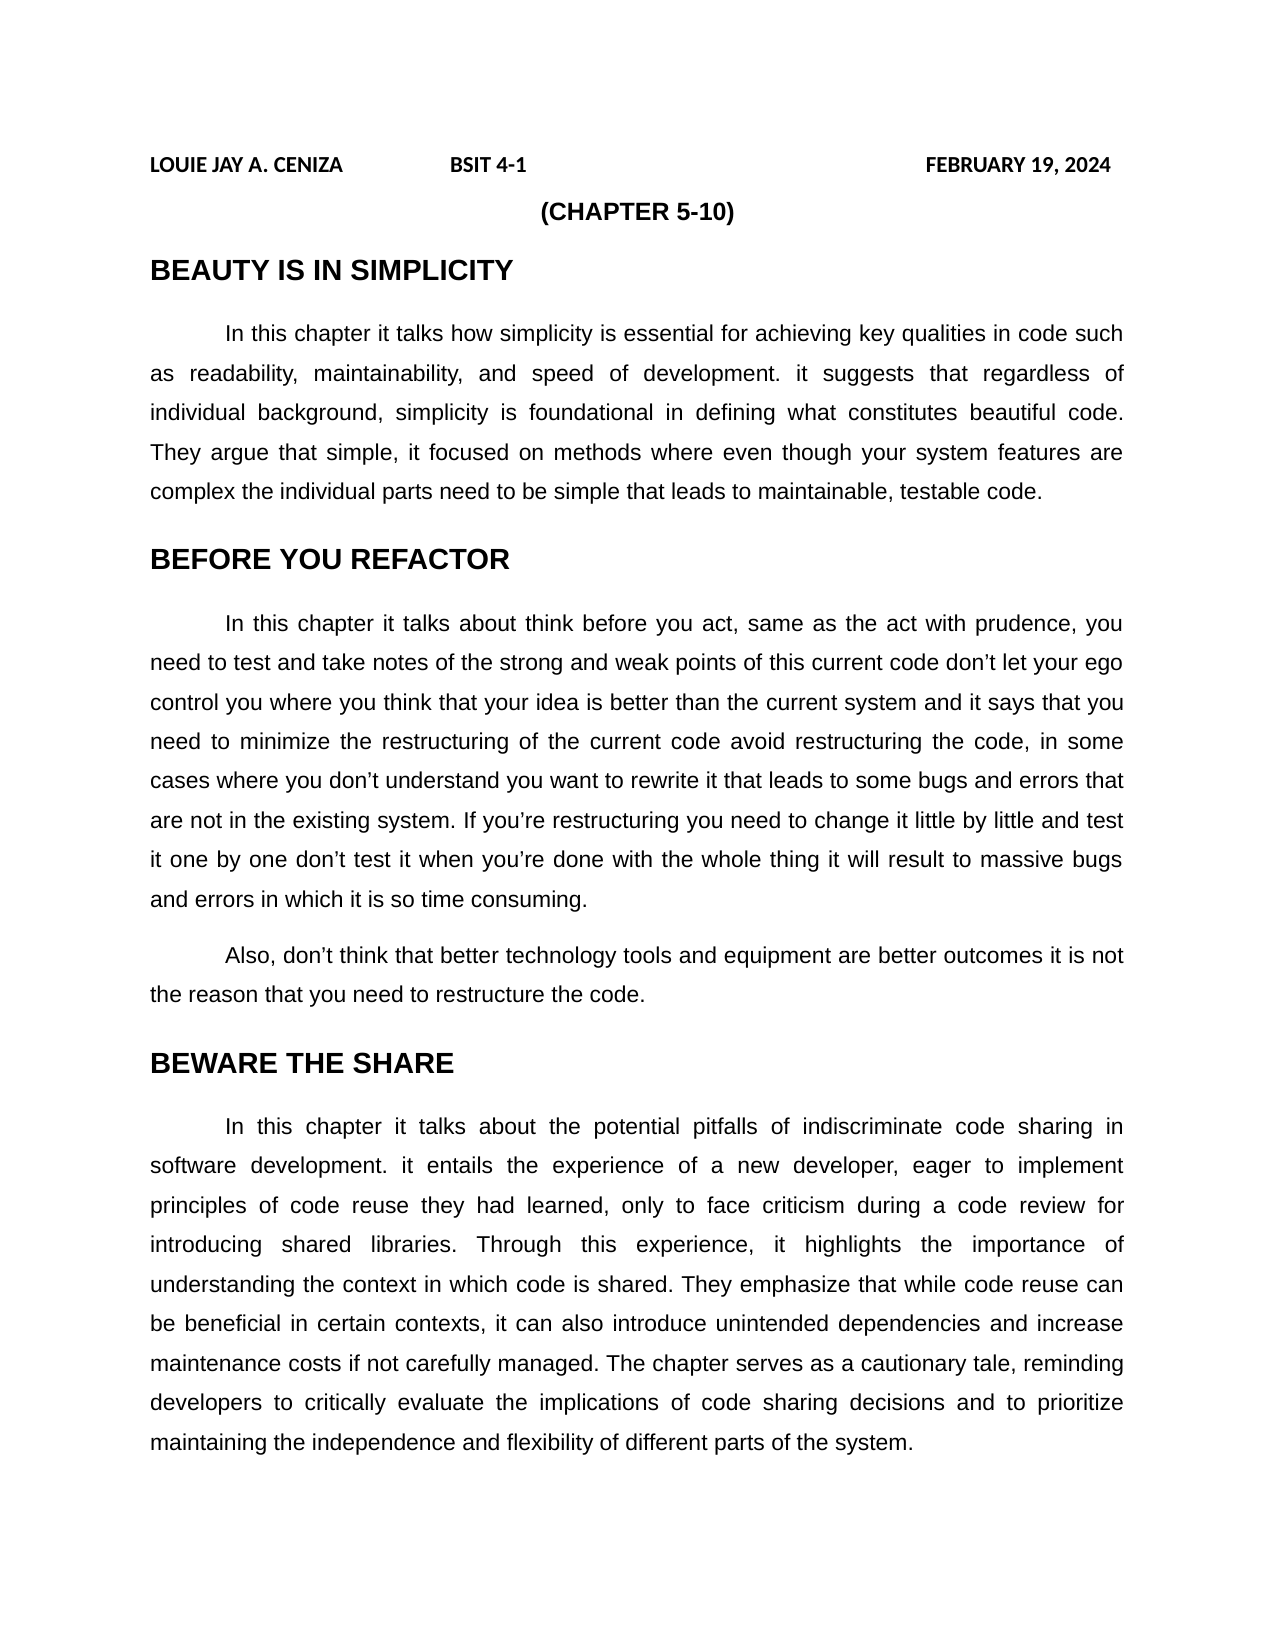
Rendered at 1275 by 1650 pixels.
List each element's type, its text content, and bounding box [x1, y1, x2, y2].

text In this chapter it talks about the potential pitfalls of indiscriminate code sharing in software development. it entails the experience of a new developer, eager to implement principles of code reuse they had learned, only to face criticism during a code review for introducing shared libraries. Through this experience, it highlights the importance of understanding the context in which code is shared. They emphasize that while code reuse can be beneficial in certain contexts, it can also introduce unintended dependencies and increase maintenance costs if not carefully managed. The chapter serves as a cautionary tale, reminding developers to critically evaluate the implications of code sharing decisions and to prioritize maintaining the independence and flexibility of different parts of the system. [150, 1113, 1125, 1455]
text Also, don’t think that better technology tools and equipment are better outcomes it is not the reason that you need to restructure the code. [150, 942, 1125, 1008]
text In this chapter it talks how simplicity is essential for achieving key qualities in code such as readability, maintainability, and speed of development. it suggests that regardless of individual background, simplicity is foundational in defining what constitutes beautiful code. They argue that simple, it focused on methods where even though your system features are complex the individual parts need to be simple that leads to maintainable, testable code. [150, 320, 1125, 504]
subtitle BEWARE THE SHARE [150, 1046, 1125, 1079]
text (CHAPTER 5-10) [150, 197, 1125, 226]
subtitle BEAUTY IS IN SIMPLICITY [150, 253, 1125, 286]
text In this chapter it talks about think before you act, same as the act with prudence, you need to test and take notes of the strong and weak points of this current code don’t let your ego control you where you think that your idea is better than the current system and it says that you need to minimize the restructuring of the current code avoid restructuring the code, in some cases where you don’t understand you want to rewrite it that leads to some bugs and errors that are not in the existing system. If you’re restructuring you need to change it little by little and test it one by one don’t test it when you’re done with the whole thing it will result to massive bugs and errors in which it is so time consuming. [150, 609, 1125, 912]
text LOUIE JAY A. CENIZA BSIT 4-1 FEBRUARY 19, 2024 [150, 150, 1125, 178]
subtitle BEFORE YOU REFACTOR [150, 542, 1125, 576]
